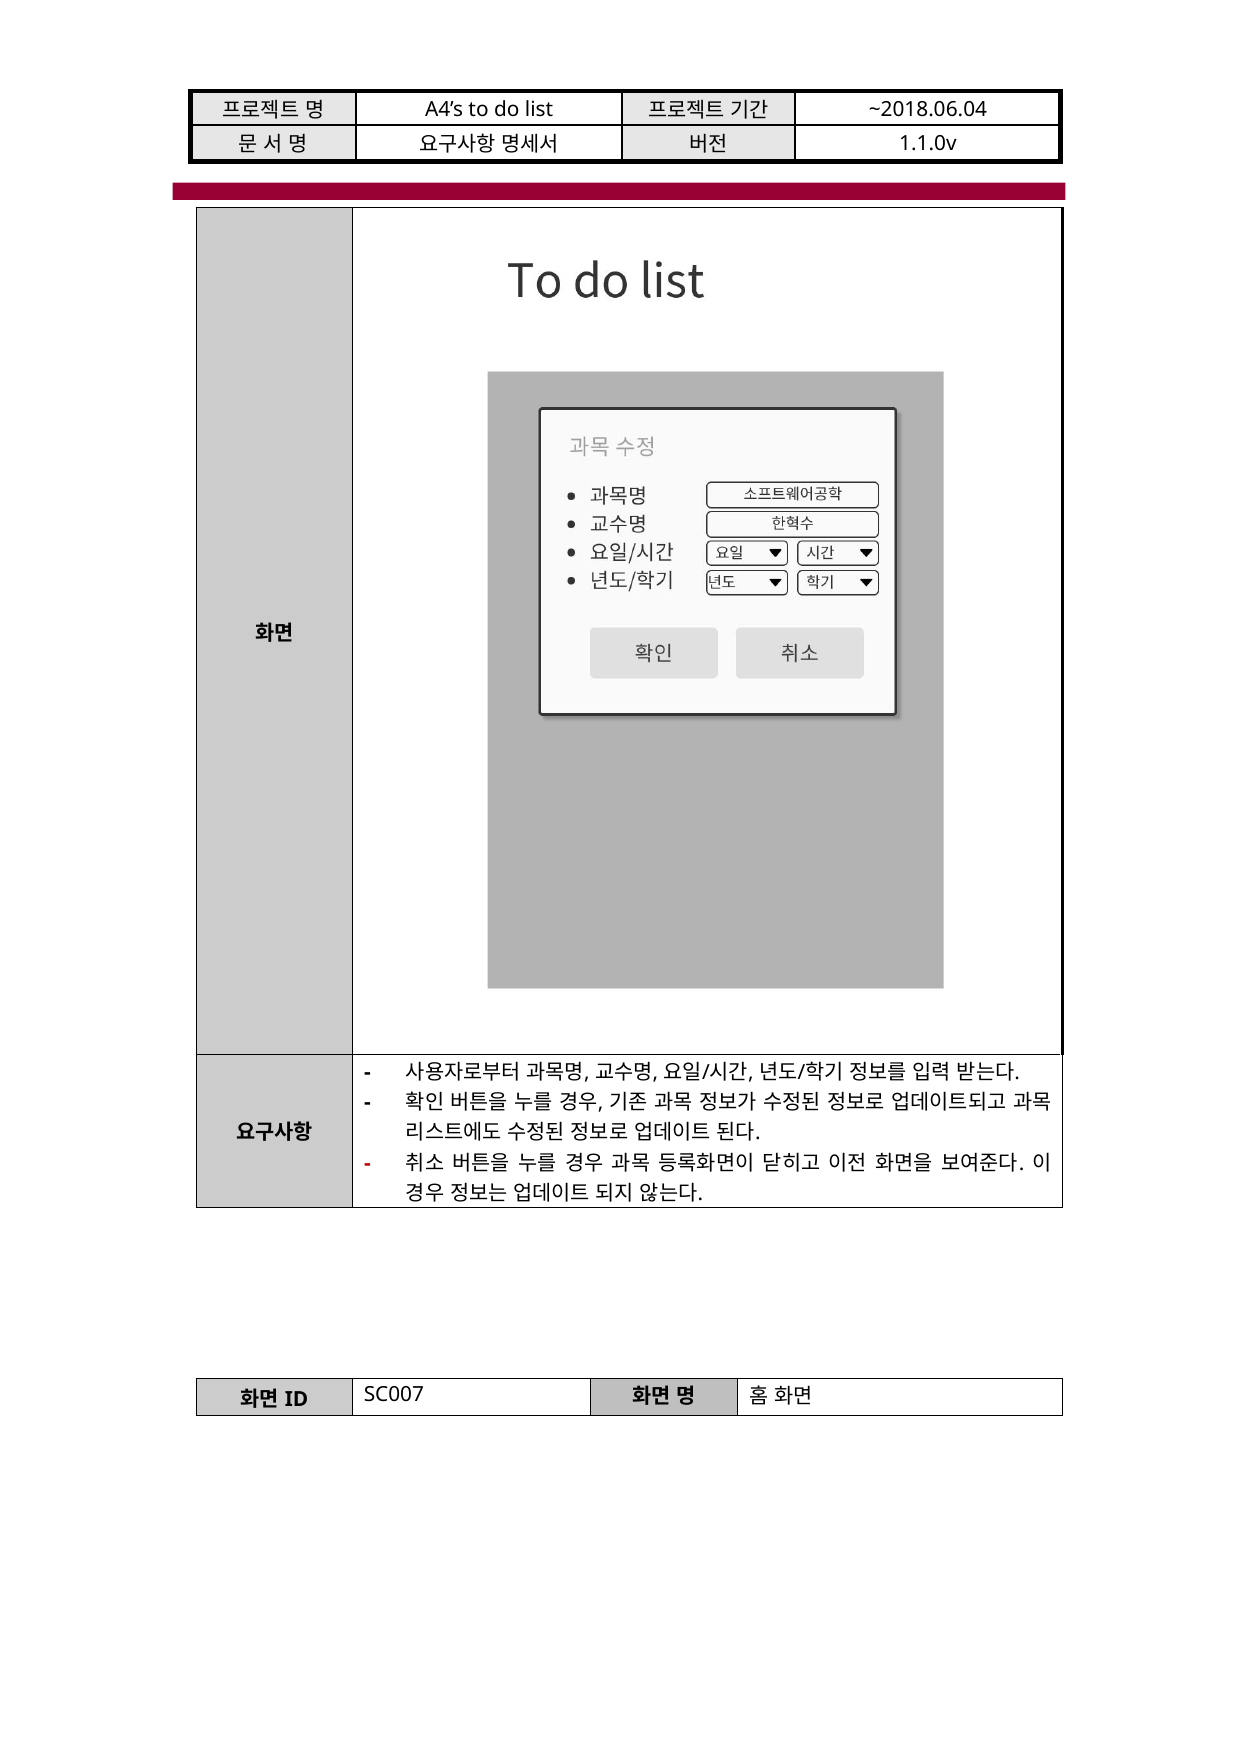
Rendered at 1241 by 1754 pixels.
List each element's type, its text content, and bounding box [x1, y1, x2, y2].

picture [487, 229, 944, 994]
table_header 홈 화면 [738, 1379, 1062, 1415]
table_header 화면 명 [591, 1379, 737, 1415]
table_cell 화면 [197, 208, 352, 1054]
table_cell 사용자로부터 과목명, 교수명, 요일/시간, 년도/학기 정보를 입력 받는다. 확인 버튼을 누를 경우, 기존 과목 정보가 수정된 정보로 업데이트되고 과목 리스트에도 수정된 정보로 업데이트 된다. 취소 버튼을 누를 경우 과목 등록화면이 닫히고 이전 화면을 보여준다. 이 경우 정보는 업데이트 되지 않는다. [353, 1054, 1062, 1207]
table_header SC007 [353, 1379, 590, 1415]
table_cell 요구사항 [197, 1055, 352, 1207]
table_header 화면 ID [197, 1379, 352, 1415]
table_cell [353, 208, 1061, 1054]
